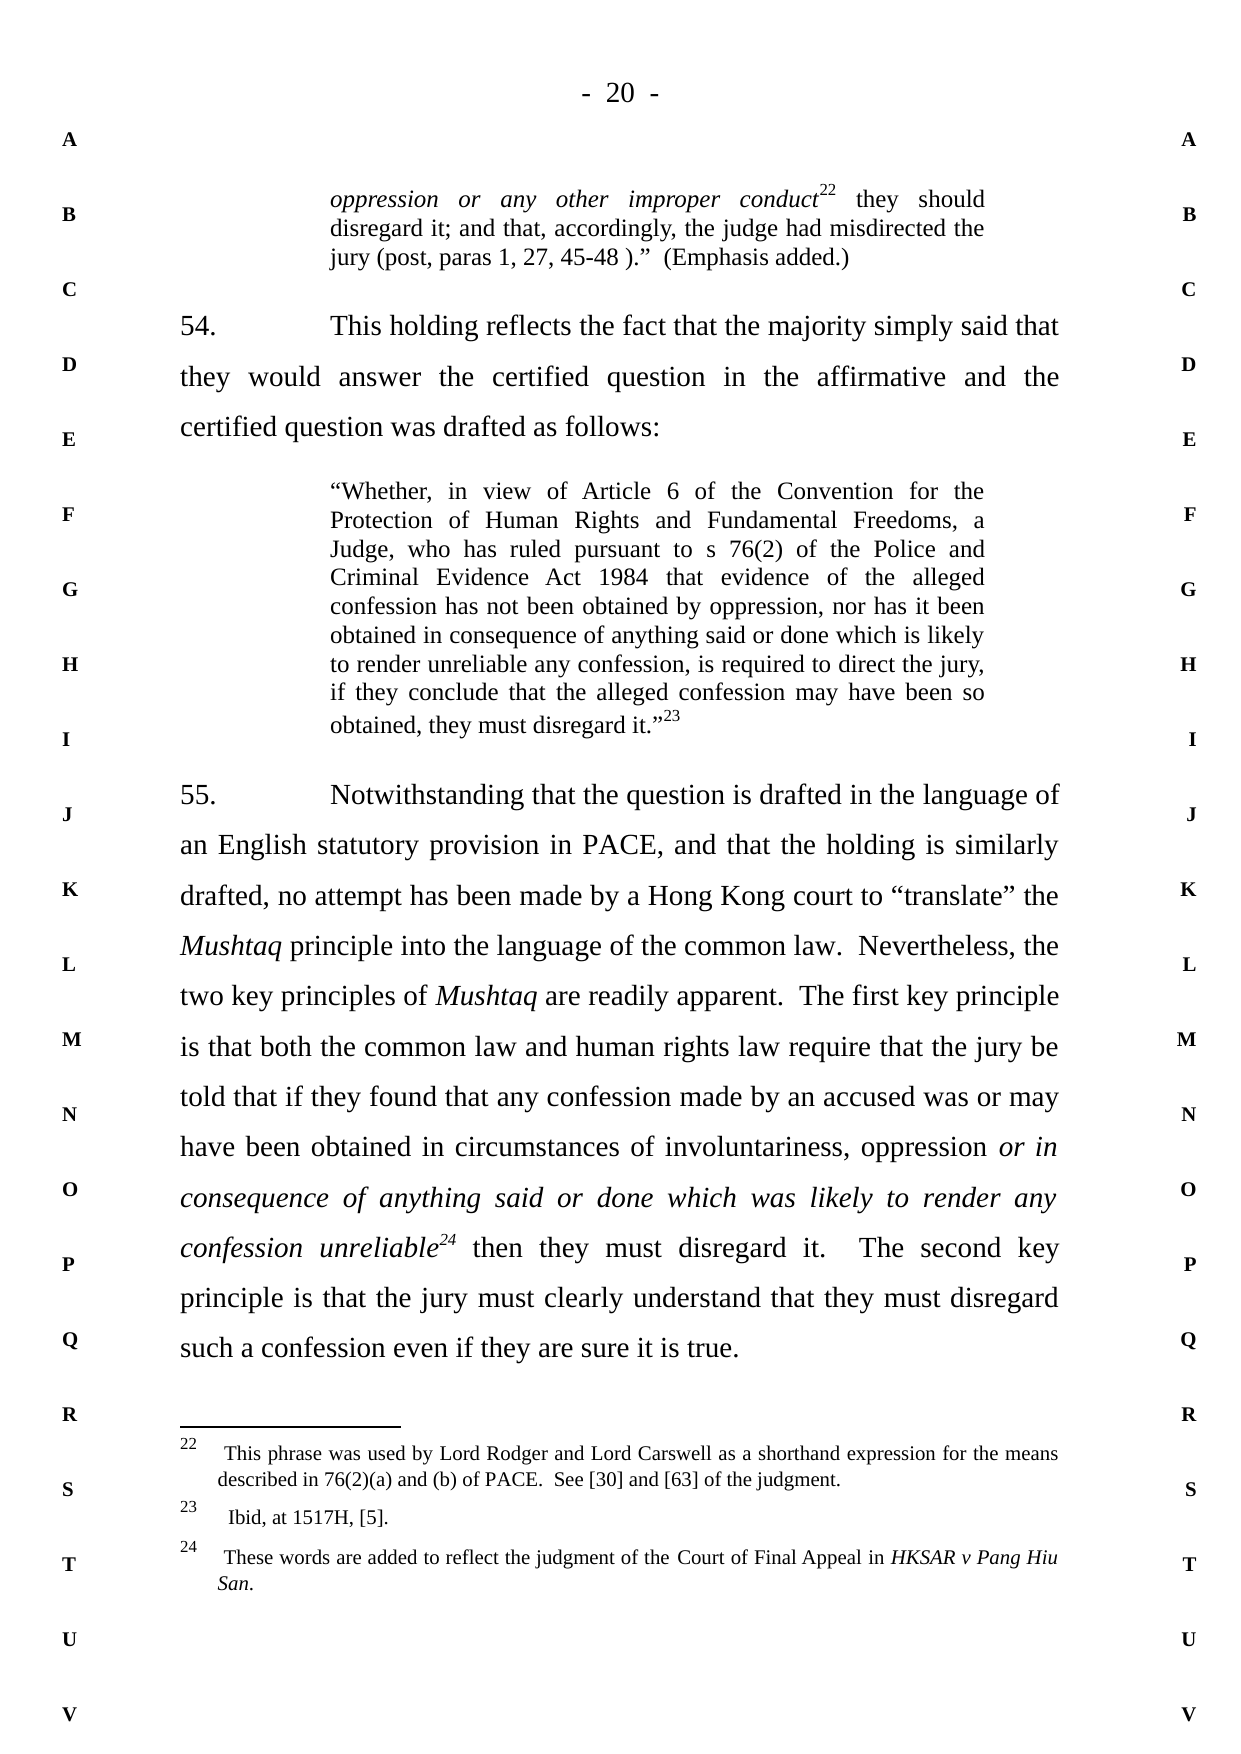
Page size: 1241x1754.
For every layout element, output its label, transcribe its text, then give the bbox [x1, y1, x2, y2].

text Notwithstanding that the question is drafted in the language of an English statutory provision in PACE, and that the holding is similarly drafted, no attempt has been made by a Hong Kong court to “translate” the Mushtaq principle into the language of the common law. Nevertheless, the two key principles of Mushtaq are readily apparent. The first key principle is that both the common law and human rights law require that the jury be told that if they found that any confession made by an accused was or may have been obtained in circumstances of involuntariness, oppression or in consequence of anything said or done which was likely to render any confession unreliable then they must disregard it. The second key principle is that the jury must clearly understand that they must disregard such a confession even if they are sure it is true. [180, 777, 1060, 1364]
text “Whether, in view of Article 6 of the Convention for the Protection of Human Rights and Fundamental Freedoms, a Judge, who has ruled pursuant to s 76(2) of the Police and Criminal Evidence Act 1984 that evidence of the alleged confession has not been obtained by oppression, nor has it been obtained in consequence of anything said or done which is likely to render unreliable any confession, is required to direct the jury, if they conclude that the alleged confession may have been so obtained, they must disregard it.” [330, 476, 985, 740]
text This holding reflects the fact that the majority simply said that they would answer the certified question in the affirmative and the certified question was drafted as follows: [180, 308, 1060, 443]
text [330, 180, 985, 271]
